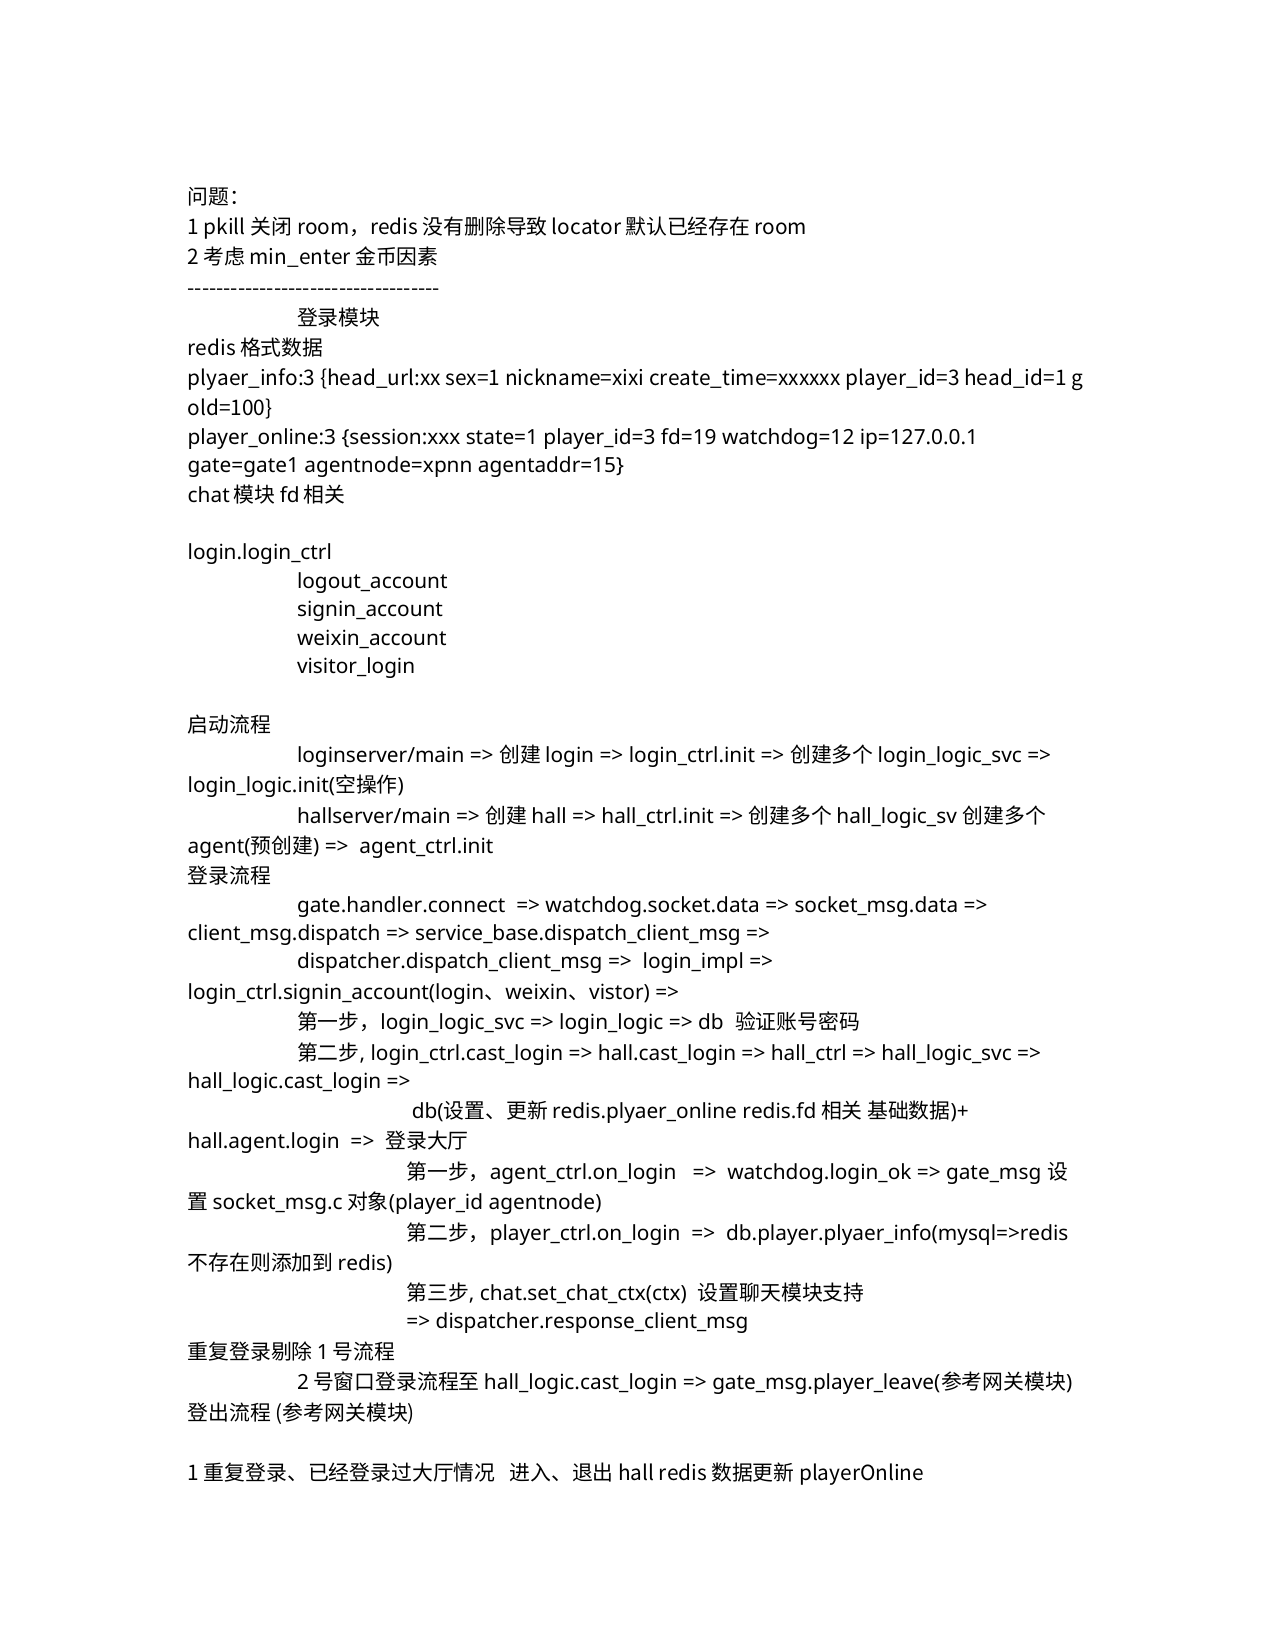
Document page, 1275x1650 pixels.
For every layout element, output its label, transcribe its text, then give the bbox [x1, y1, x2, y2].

text 第一步，login_logic_svc => login_logic => db 验证账号密码 [187, 1005, 1087, 1036]
text login.login_ctrl [187, 537, 1087, 566]
text visitor_login [187, 651, 1087, 680]
text 启动流程 [187, 708, 1087, 738]
text 登录流程 [187, 859, 1087, 890]
text dispatcher.dispatch_client_msg => login_impl => login_ctrl.signin_account(login、weixin、vistor) => [187, 947, 1087, 1005]
text 1 重复登录、已经登录过大厅情况 进入、退出hall redis数据更新 playerOnline [187, 1456, 1087, 1486]
text loginserver/main => 创建login => login_ctrl.init => 创建多个login_logic_svc => login_logic.init(空操作) [187, 738, 1087, 799]
text weixin_account [187, 623, 1087, 651]
text player_online:3 {session:xxx state=1 player_id=3 fd=19 watchdog=12 ip=127.0.0.1 gate=gate1 agentnode=xpnn agentaddr=15} [187, 422, 1087, 479]
text 2 考虑min_enter金币因素 [187, 241, 1087, 271]
text 1 pkill 关闭 room，redis没有删除导致locator默认已经存在room [187, 210, 1087, 241]
text plyaer_info:3 {head_url:xx sex=1 nickname=xixi create_time=xxxxxx player_id=3 head_id=1 gold=100} [187, 361, 1087, 422]
text hallserver/main => 创建hall => hall_ctrl.init => 创建多个hall_logic_sv 创建多个agent(预创建) => agent_ctrl.init [187, 799, 1087, 859]
text gate.handler.connect => watchdog.socket.data => socket_msg.data => client_msg.dispatch => service_base.dispatch_client_msg => [187, 890, 1087, 947]
text redis格式数据 [187, 331, 1087, 361]
text db(设置、更新redis.plyaer_online redis.fd相关 基础数据)+ hall.agent.login => 登录大厅 [187, 1094, 1087, 1155]
text logout_account [187, 566, 1087, 594]
text 2号窗口登录流程至hall_logic.cast_login => gate_msg.player_leave(参考网关模块) [187, 1365, 1087, 1396]
text chat模块fd相关 [187, 479, 1087, 509]
text signin_account [187, 594, 1087, 623]
text => dispatcher.response_client_msg [187, 1307, 1087, 1335]
text 第一步，agent_ctrl.on_login => watchdog.login_ok => gate_msg 设置socket_msg.c对象(player_id agentnode) [187, 1155, 1087, 1216]
text ----------------------------------- [187, 271, 1087, 301]
text 第三步, chat.set_chat_ctx(ctx) 设置聊天模块支持 [187, 1276, 1087, 1307]
text 第二步，player_ctrl.on_login => db.player.plyaer_info(mysql=>redis不存在则添加到redis) [187, 1216, 1087, 1276]
text 第二步, login_ctrl.cast_login => hall.cast_login => hall_ctrl => hall_logic_svc => hall_logic.cast_login => [187, 1036, 1087, 1094]
text 问题： [187, 180, 1087, 210]
text 重复登录剔除1号流程 [187, 1335, 1087, 1365]
text 登出流程 (参考网关模块) [187, 1396, 1087, 1426]
text 登录模块 [187, 301, 1087, 331]
